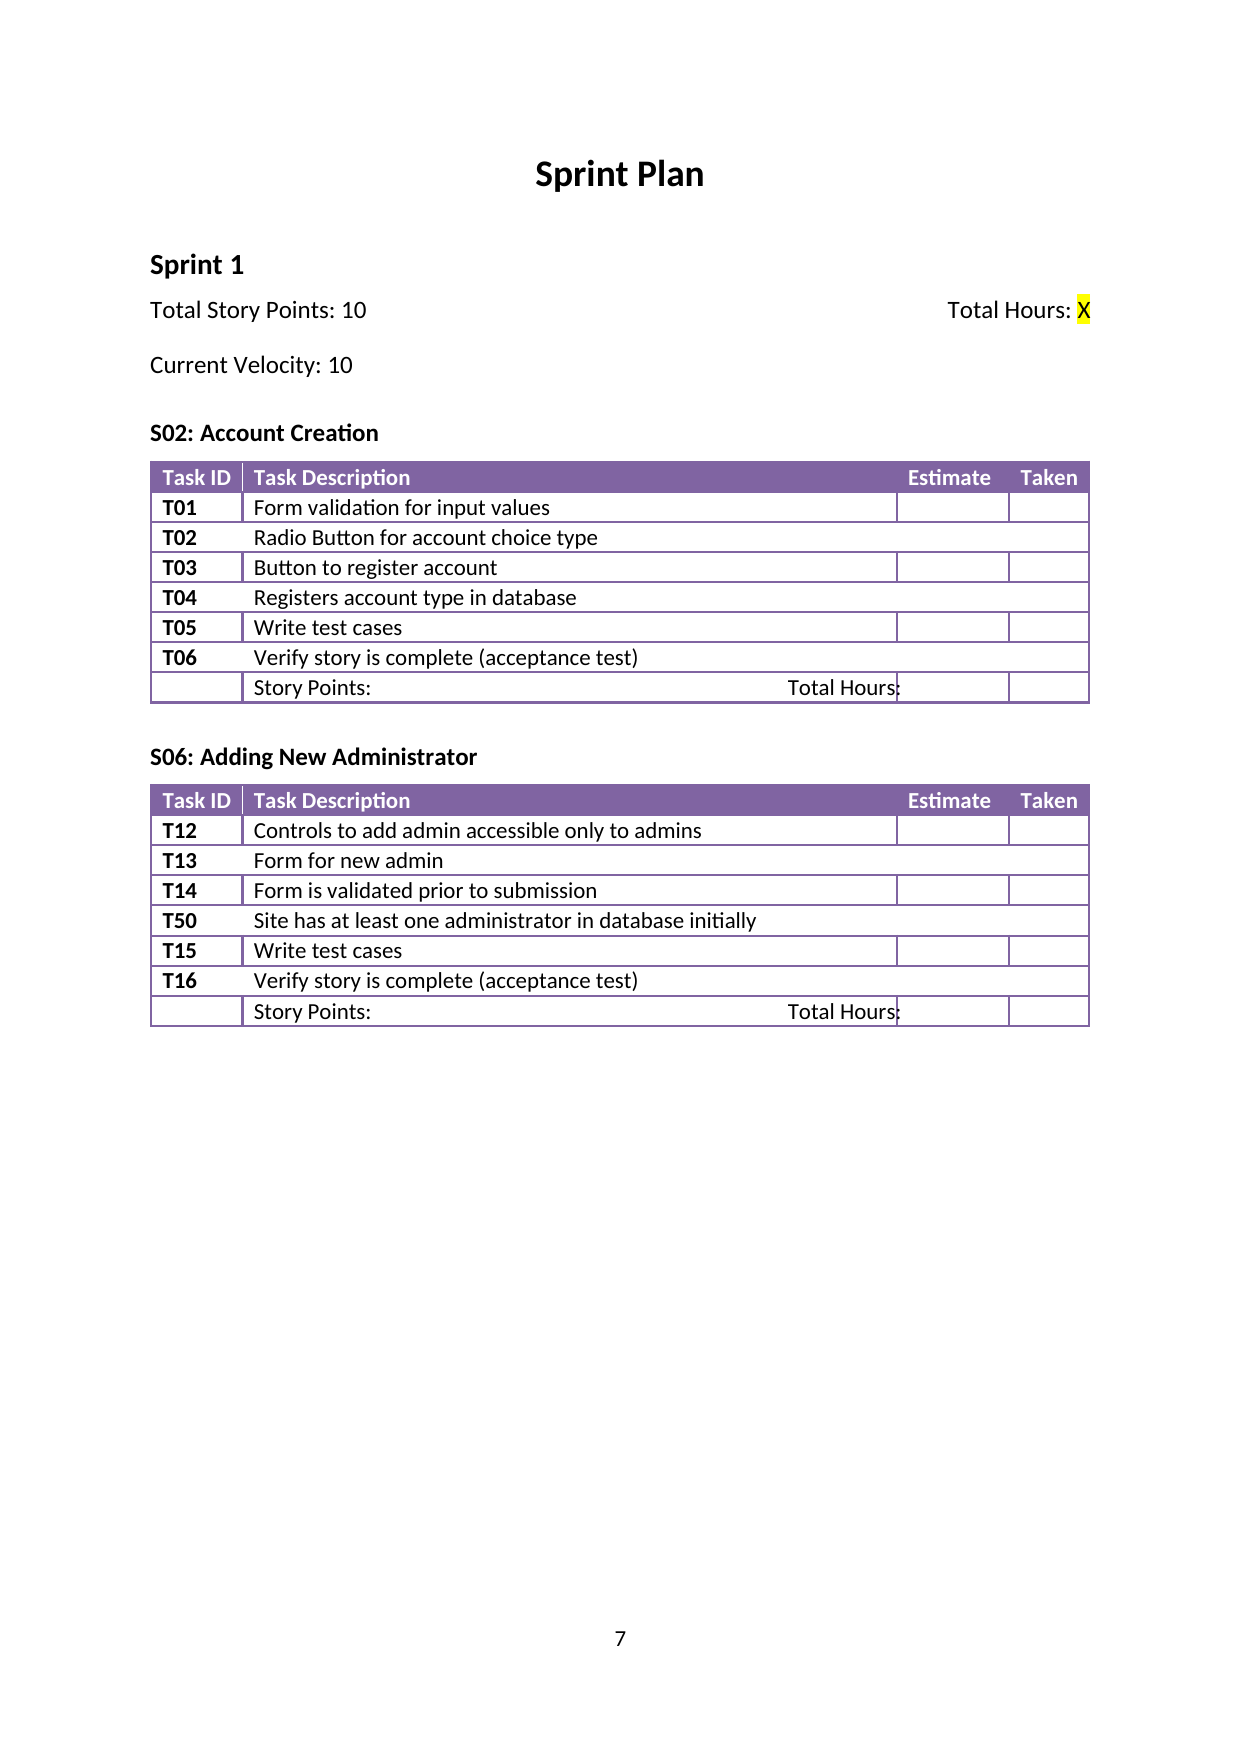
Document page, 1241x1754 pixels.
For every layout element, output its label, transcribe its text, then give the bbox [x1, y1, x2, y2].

table_cell [897, 583, 1009, 611]
table_cell [1010, 876, 1088, 904]
table_cell T15 [152, 937, 241, 964]
subtitle S02: Account Creation [150, 417, 1090, 448]
table_cell Story Points: Total Hours: [244, 997, 896, 1025]
table_cell [897, 643, 1009, 671]
table_header Task ID [152, 463, 242, 491]
table_cell [898, 613, 1008, 641]
table_cell Story Points: Total Hours: [244, 673, 896, 701]
table_cell T01 [152, 493, 241, 521]
table_cell Verify story is complete (acceptance test) [243, 643, 897, 671]
table_cell T13 [152, 846, 242, 874]
table_cell T14 [152, 876, 241, 904]
table_cell [898, 937, 1008, 964]
table_cell Write test cases [244, 613, 896, 641]
table_cell [898, 997, 1008, 1025]
table_cell [152, 997, 241, 1025]
table_cell [1009, 583, 1088, 611]
table_header Task ID [152, 786, 242, 814]
title Sprint Plan [150, 150, 1090, 196]
table_cell [1009, 967, 1088, 995]
table_cell [152, 673, 241, 701]
table_cell T16 [152, 967, 242, 995]
table_cell T12 [152, 816, 241, 844]
table_cell [898, 673, 1008, 701]
table_cell T06 [152, 643, 242, 671]
table_cell [898, 553, 1008, 581]
table_header Taken [1009, 463, 1088, 491]
table_cell [1009, 846, 1088, 874]
subtitle Current Velocity: 10 [150, 349, 1090, 380]
table_cell [897, 906, 1009, 934]
table_cell T04 [152, 583, 242, 611]
table_cell [1010, 613, 1088, 641]
table_cell Form validation for input values [244, 493, 896, 521]
table_cell [1009, 643, 1088, 671]
table_cell Registers account type in database [243, 583, 897, 611]
table_cell Site has at least one administrator in database initially [243, 906, 897, 934]
table_cell Button to register account [244, 553, 896, 581]
table_header Estimate [897, 786, 1009, 814]
table_cell [1009, 523, 1088, 551]
table_header Task Description [243, 786, 897, 814]
table_cell Controls to add admin accessible only to admins [244, 816, 896, 844]
table_cell [898, 493, 1008, 521]
table_cell T50 [152, 906, 242, 934]
table_cell Write test cases [244, 937, 896, 964]
table_cell [1010, 493, 1088, 521]
table_header Task Description [243, 463, 897, 491]
table_cell [1009, 906, 1088, 934]
table_cell [1010, 937, 1088, 964]
table_cell T05 [152, 613, 241, 641]
subtitle Sprint 1 [150, 246, 1090, 281]
table_cell [897, 523, 1009, 551]
table_cell [897, 967, 1009, 995]
table_cell Form is validated prior to submission [244, 876, 896, 904]
table_cell [898, 876, 1008, 904]
table_cell [1010, 816, 1088, 844]
table_cell Form for new admin [243, 846, 897, 874]
table_cell [1010, 997, 1088, 1025]
subtitle S06: Adding New Administrator [150, 741, 1090, 771]
table_header Taken [1009, 786, 1088, 814]
table_cell [897, 846, 1009, 874]
table_cell [1010, 553, 1088, 581]
table_cell [1010, 673, 1088, 701]
table_header Estimate [897, 463, 1009, 491]
table_cell T03 [152, 553, 241, 581]
table_cell [898, 816, 1008, 844]
table_cell T02 [152, 523, 242, 551]
table_cell Radio Button for account choice type [243, 523, 897, 551]
text Total Story Points: 10 Total Hours: X [150, 294, 1077, 324]
table_cell Verify story is complete (acceptance test) [243, 967, 897, 995]
